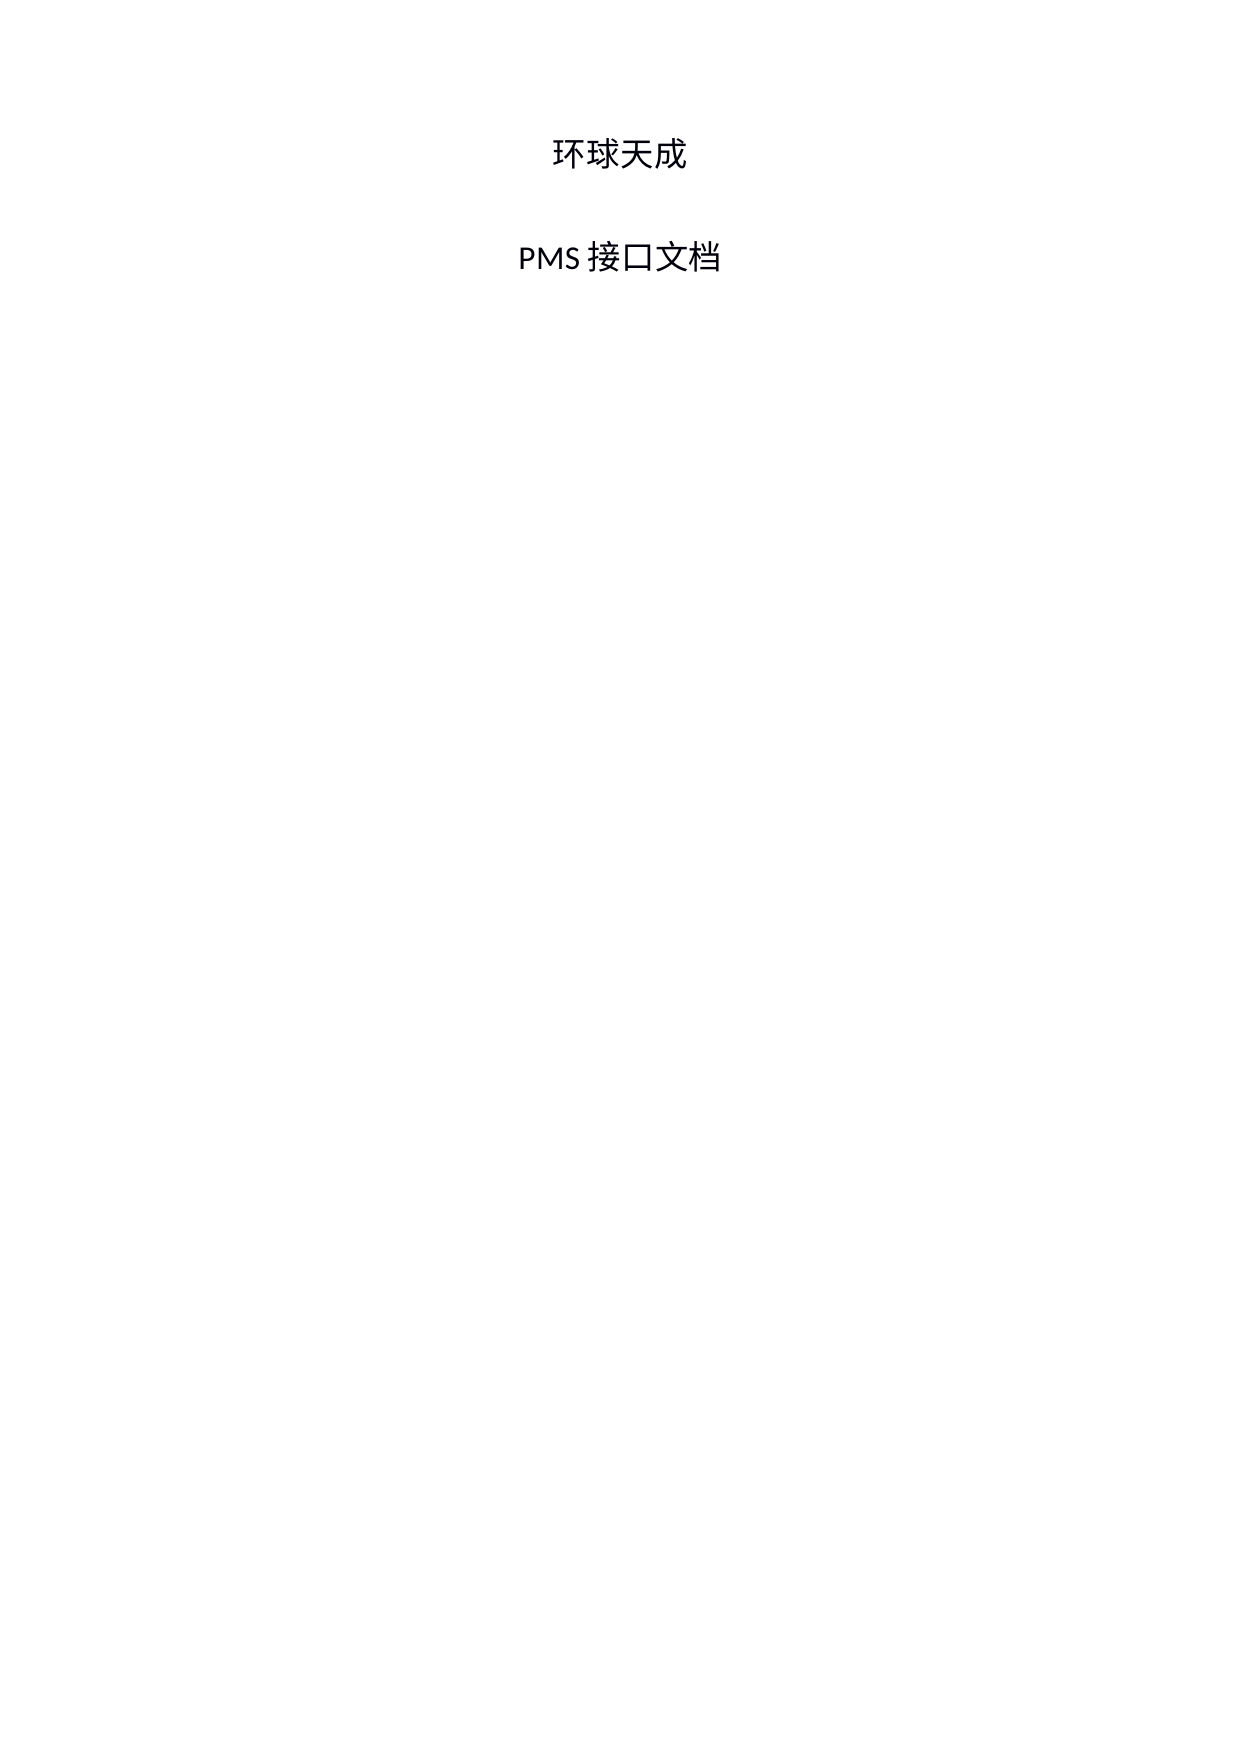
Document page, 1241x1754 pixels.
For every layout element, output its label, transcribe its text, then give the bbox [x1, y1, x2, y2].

subtitle PMS接口文档 [75, 224, 1165, 289]
subtitle 环球天成 [75, 121, 1165, 186]
